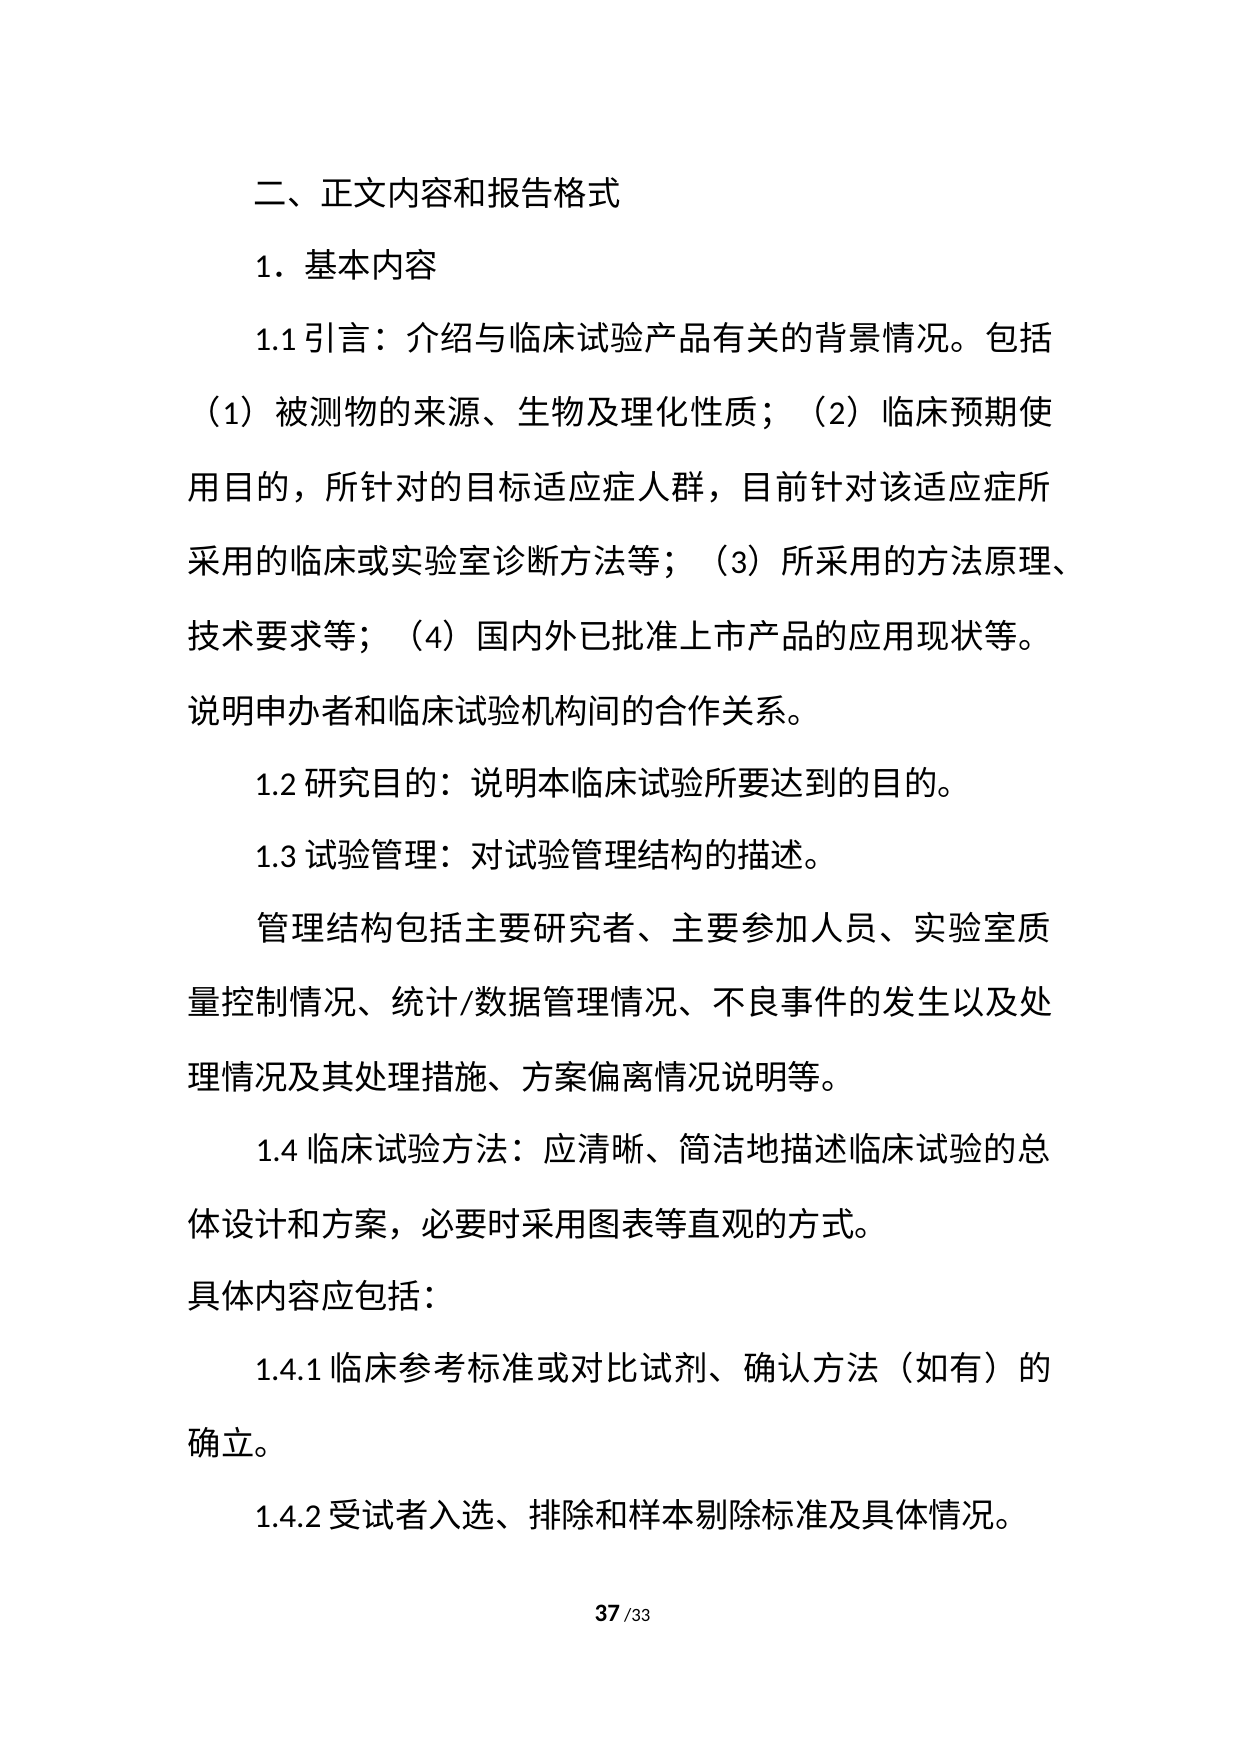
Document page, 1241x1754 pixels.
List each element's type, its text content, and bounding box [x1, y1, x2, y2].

text 1.1引言：介绍与临床试验产品有关的背景情况。包括（1）被测物的来源、生物及理化性质；（2）临床预期使用目的，所针对的目标适应症人群，目前针对该适应症所采用的临床或实验室诊断方法等；（3）所采用的方法原理、技术要求等；（4）国内外已批准上市产品的应用现状等。说明申办者和临床试验机构间的合作关系。 [187, 303, 1053, 741]
text 1．基本内容 [187, 231, 1053, 296]
text 1.4.2受试者入选、排除和样本剔除标准及具体情况。 [254, 1480, 1053, 1545]
text 1.4.1临床参考标准或对比试剂、确认方法（如有）的确立。 [187, 1333, 1053, 1473]
text 二、正文内容和报告格式 [187, 158, 1053, 223]
text 具体内容应包括： [187, 1261, 1053, 1326]
text 管理结构包括主要研究者、主要参加人员、实验室质量控制情况、统计/数据管理情况、不良事件的发生以及处理情况及其处理措施、方案偏离情况说明等。 [187, 893, 1053, 1107]
text 1.4 临床试验方法：应清晰、简洁地描述临床试验的总体设计和方案，必要时采用图表等直观的方式。 [187, 1114, 1053, 1254]
text 1.2 研究目的：说明本临床试验所要达到的目的。 [187, 748, 1053, 813]
text 1.3 试验管理：对试验管理结构的描述。 [187, 821, 1053, 886]
